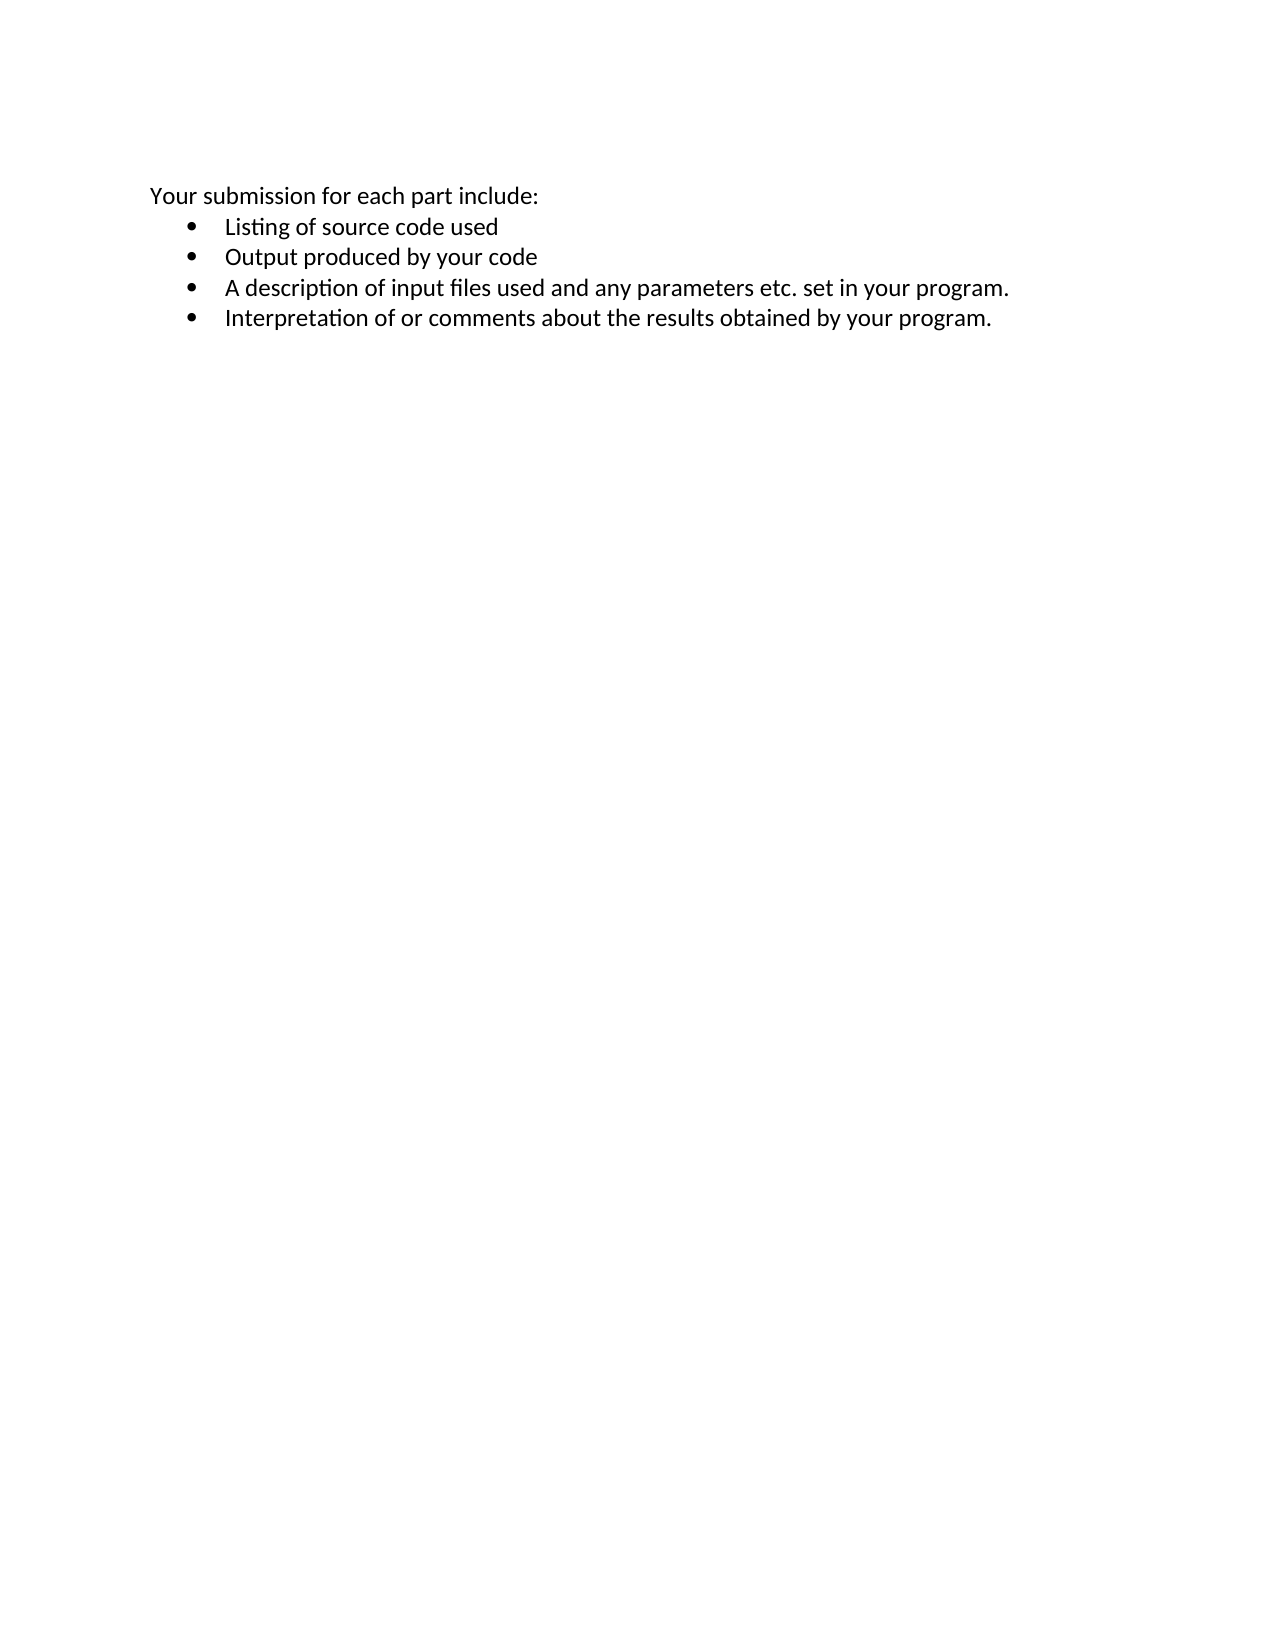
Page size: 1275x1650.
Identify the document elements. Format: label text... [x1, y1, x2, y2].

text Your submission for each part include: [150, 181, 1125, 211]
list A description of input files used and any parameters etc. set in your program. [187, 272, 1125, 303]
list Interpretation of or comments about the results obtained by your program. [187, 303, 1125, 333]
list Listing of source code used [187, 211, 1125, 242]
list Output produced by your code [187, 242, 1125, 272]
